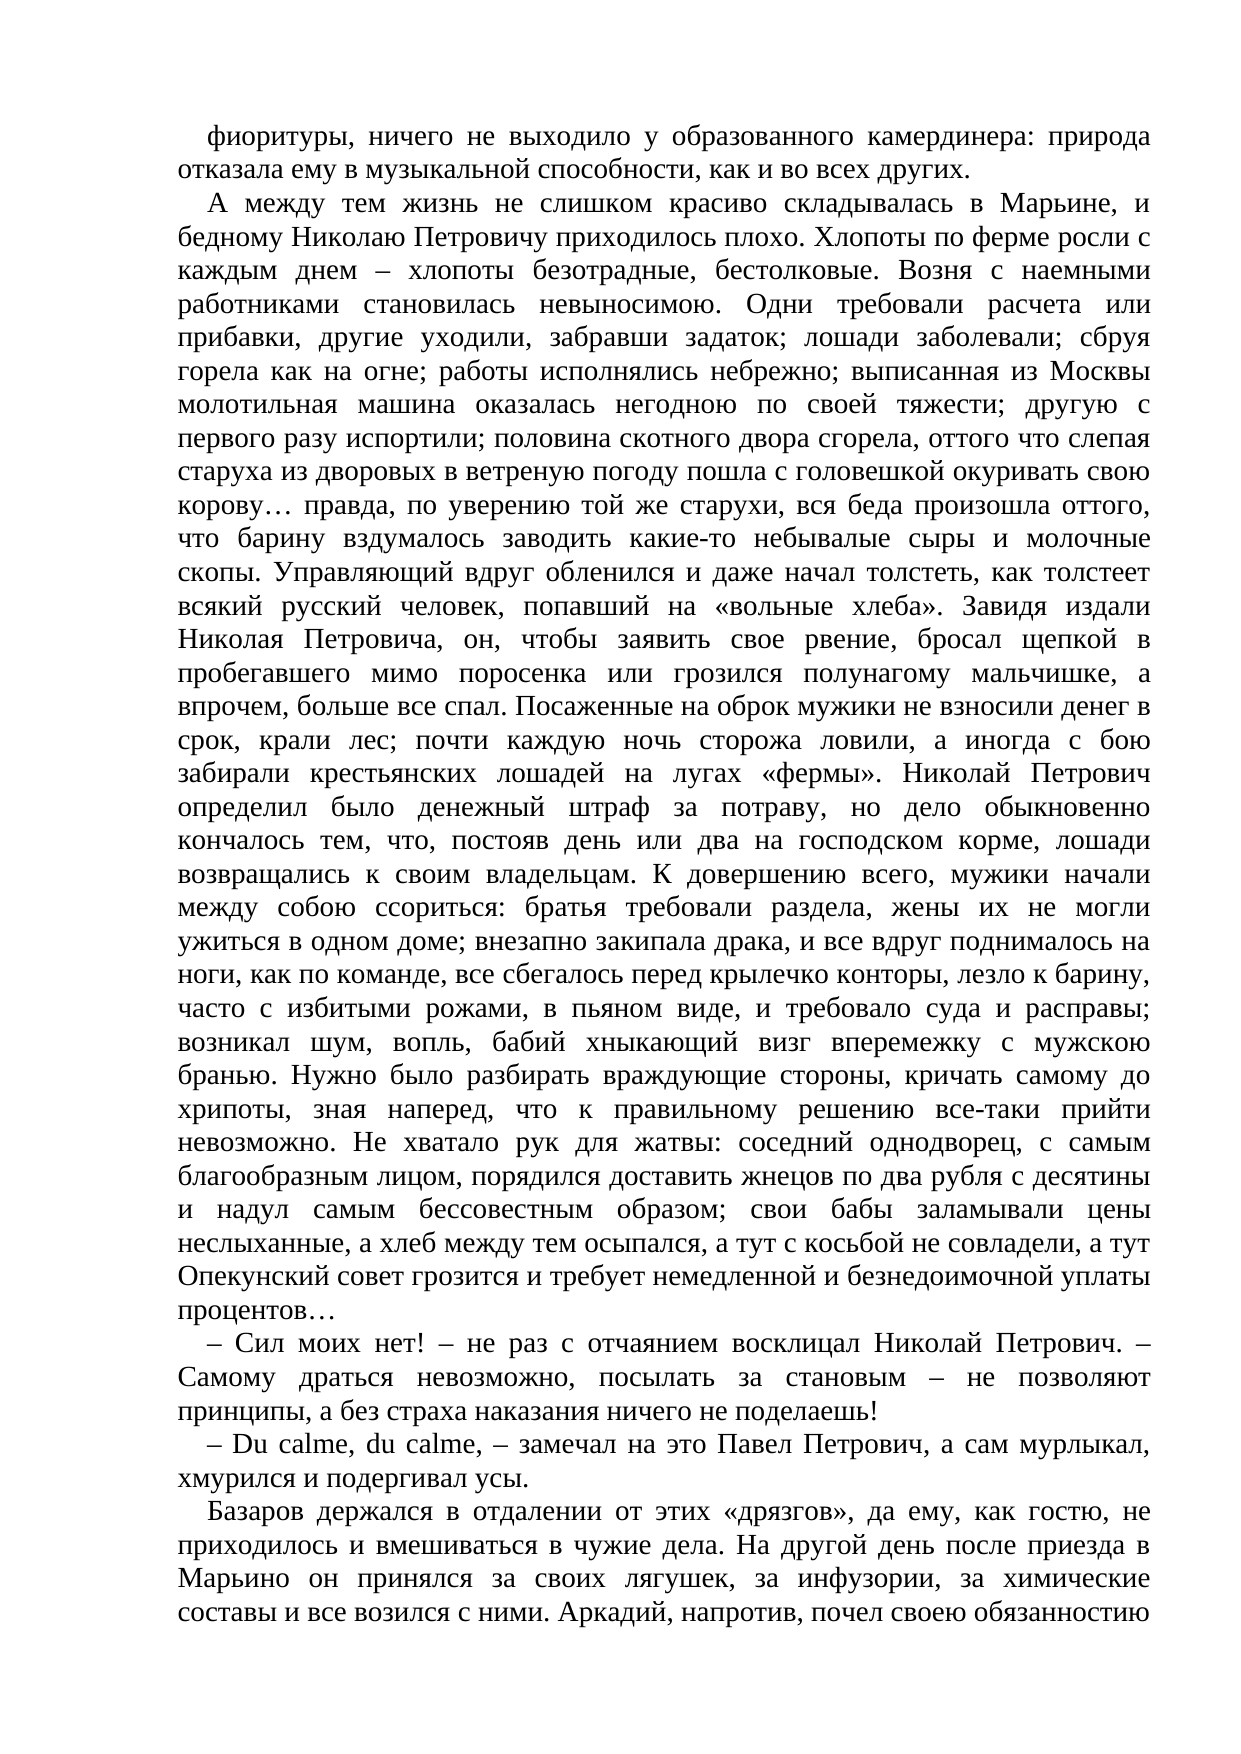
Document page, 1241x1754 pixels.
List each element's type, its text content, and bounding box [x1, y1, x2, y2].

text фиоритуры, ничего не выходило у образованного камердинера: природа отказала ему в музыкальной способности, как и во всех других. [177, 118, 1152, 185]
text А между тем жизнь не слишком красиво складывалась в Марьине, и бедному Николаю Петровичу приходилось плохо. Хлопоты по ферме росли с каждым днем – хлопоты безотрадные, бестолковые. Возня с наемными работниками становилась невыносимою. Одни требовали расчета или прибавки, другие уходили, забравши задаток; лошади заболевали; сбруя горела как на огне; работы исполнялись небрежно; выписанная из Москвы молотильная машина оказалась негодною по своей тяжести; другую с первого разу испортили; половина скотного двора сгорела, оттого что слепая старуха из дворовых в ветреную погоду пошла с головешкой окуривать свою корову… правда, по уверению той же старухи, вся беда произошла оттого, что барину вздумалось заводить какие-то небывалые сыры и молочные скопы. Управляющий вдруг обленился и даже начал толстеть, как толстеет всякий русский человек, попавший на «вольные хлеба». Завидя издали Николая Петровича, он, чтобы заявить свое рвение, бросал щепкой в пробегавшего мимо поросенка или грозился полунагому мальчишке, а впрочем, больше все спал. Посаженные на оброк мужики не взносили денег в срок, крали лес; почти каждую ночь сторожа ловили, а иногда с бою забирали крестьянских лошадей на лугах «фермы». Николай Петрович определил было денежный штраф за потраву, но дело обыкновенно кончалось тем, что, постояв день или два на господском корме, лошади возвращались к своим владельцам. К довершению всего, мужики начали между собою ссориться: братья требовали раздела, жены их не могли ужиться в одном доме; внезапно закипала драка, и все вдруг поднималось на ноги, как по команде, все сбегалось перед крылечко конторы, лезло к барину, часто с избитыми рожами, в пьяном виде, и требовало суда и расправы; возникал шум, вопль, бабий хныкающий визг вперемежку с мужскою бранью. Нужно было разбирать враждующие стороны, кричать самому до хрипоты, зная наперед, что к правильному решению все-таки прийти невозможно. Не хватало рук для жатвы: соседний однодворец, с самым благообразным лицом, порядился доставить жнецов по два рубля с десятины и надул самым бессовестным образом; свои бабы заламывали цены неслыханные, а хлеб между тем осыпался, а тут с косьбой не совладели, а тут Опекунский совет грозится и требует немедленной и безнедоимочной уплаты процентов… [177, 185, 1152, 1326]
text – Du calme, du calme, – замечал на это Павел Петрович, а сам мурлыкал, хмурился и подергивал усы. [177, 1426, 1152, 1493]
text – Сил моих нет! – не раз с отчаянием восклицал Николай Петрович. – Самому драться невозможно, посылать за становым – не позволяют принципы, а без страха наказания ничего не поделаешь! [177, 1326, 1152, 1426]
text Базаров держался в отдалении от этих «дрязгов», да ему, как гостю, не приходилось и вмешиваться в чужие дела. На другой день после приезда в Марьино он принялся за своих лягушек, за инфузории, за химические составы и все возился с ними. Аркадий, напротив, почел своею обязанностию [177, 1493, 1152, 1627]
